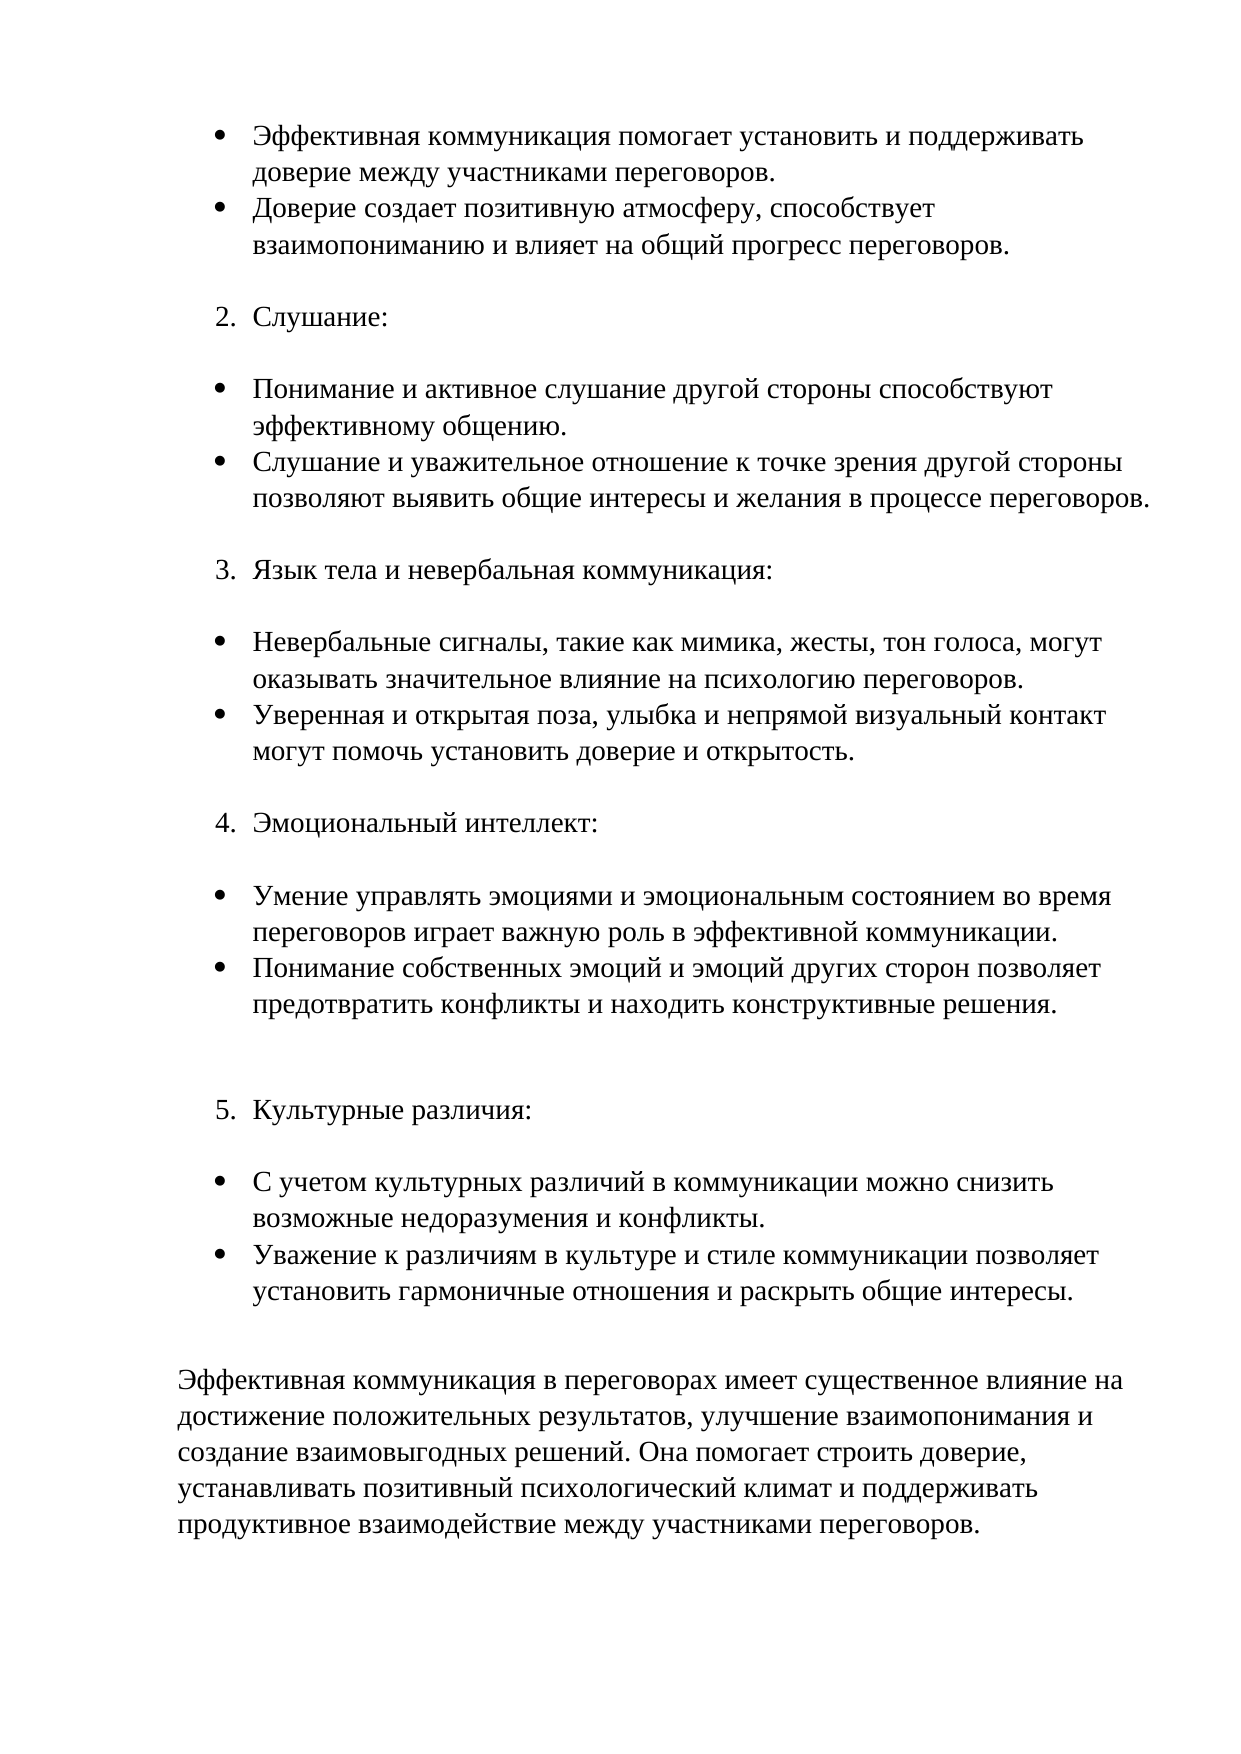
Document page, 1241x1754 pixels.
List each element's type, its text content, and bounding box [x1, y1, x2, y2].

list Уважение к различиям в культуре и стиле коммуникации позволяет установить гармоничные отношения и раскрыть общие интересы. [215, 1237, 1152, 1307]
list Понимание и активное слушание другой стороны способствуют эффективному общению. [215, 371, 1152, 441]
list Умение управлять эмоциями и эмоциональным состоянием во время переговоров играет важную роль в эффективной коммуникации. [215, 878, 1152, 948]
list Невербальные сигналы, такие как мимика, жесты, тон голоса, могут оказывать значительное влияние на психологию переговоров. [215, 624, 1152, 694]
list Эффективная коммуникация помогает установить и поддерживать доверие между участниками переговоров. [215, 118, 1152, 188]
list С учетом культурных различий в коммуникации можно снизить возможные недоразумения и конфликты. [215, 1164, 1152, 1234]
text Эффективная коммуникация в переговорах имеет существенное влияние на достижение положительных результатов, улучшение взаимопонимания и создание взаимовыгодных решений. Она помогает строить доверие, устанавливать позитивный психологический климат и поддерживать продуктивное взаимодействие между участниками переговоров. [177, 1362, 1152, 1540]
list Язык тела и невербальная коммуникация: [215, 552, 1152, 586]
list Культурные различия: [215, 1092, 1152, 1126]
list Слушание: [215, 299, 1152, 333]
list Доверие создает позитивную атмосферу, способствует взаимопониманию и влияет на общий прогресс переговоров. [215, 191, 1152, 260]
list Уверенная и открытая поза, улыбка и непрямой визуальный контакт могут помочь установить доверие и открытость. [215, 697, 1152, 767]
list Слушание и уважительное отношение к точке зрения другой стороны позволяют выявить общие интересы и желания в процессе переговоров. [215, 444, 1152, 513]
list Понимание собственных эмоций и эмоций других сторон позволяет предотвратить конфликты и находить конструктивные решения. [215, 950, 1152, 1020]
list Эмоциональный интеллект: [215, 806, 1152, 839]
